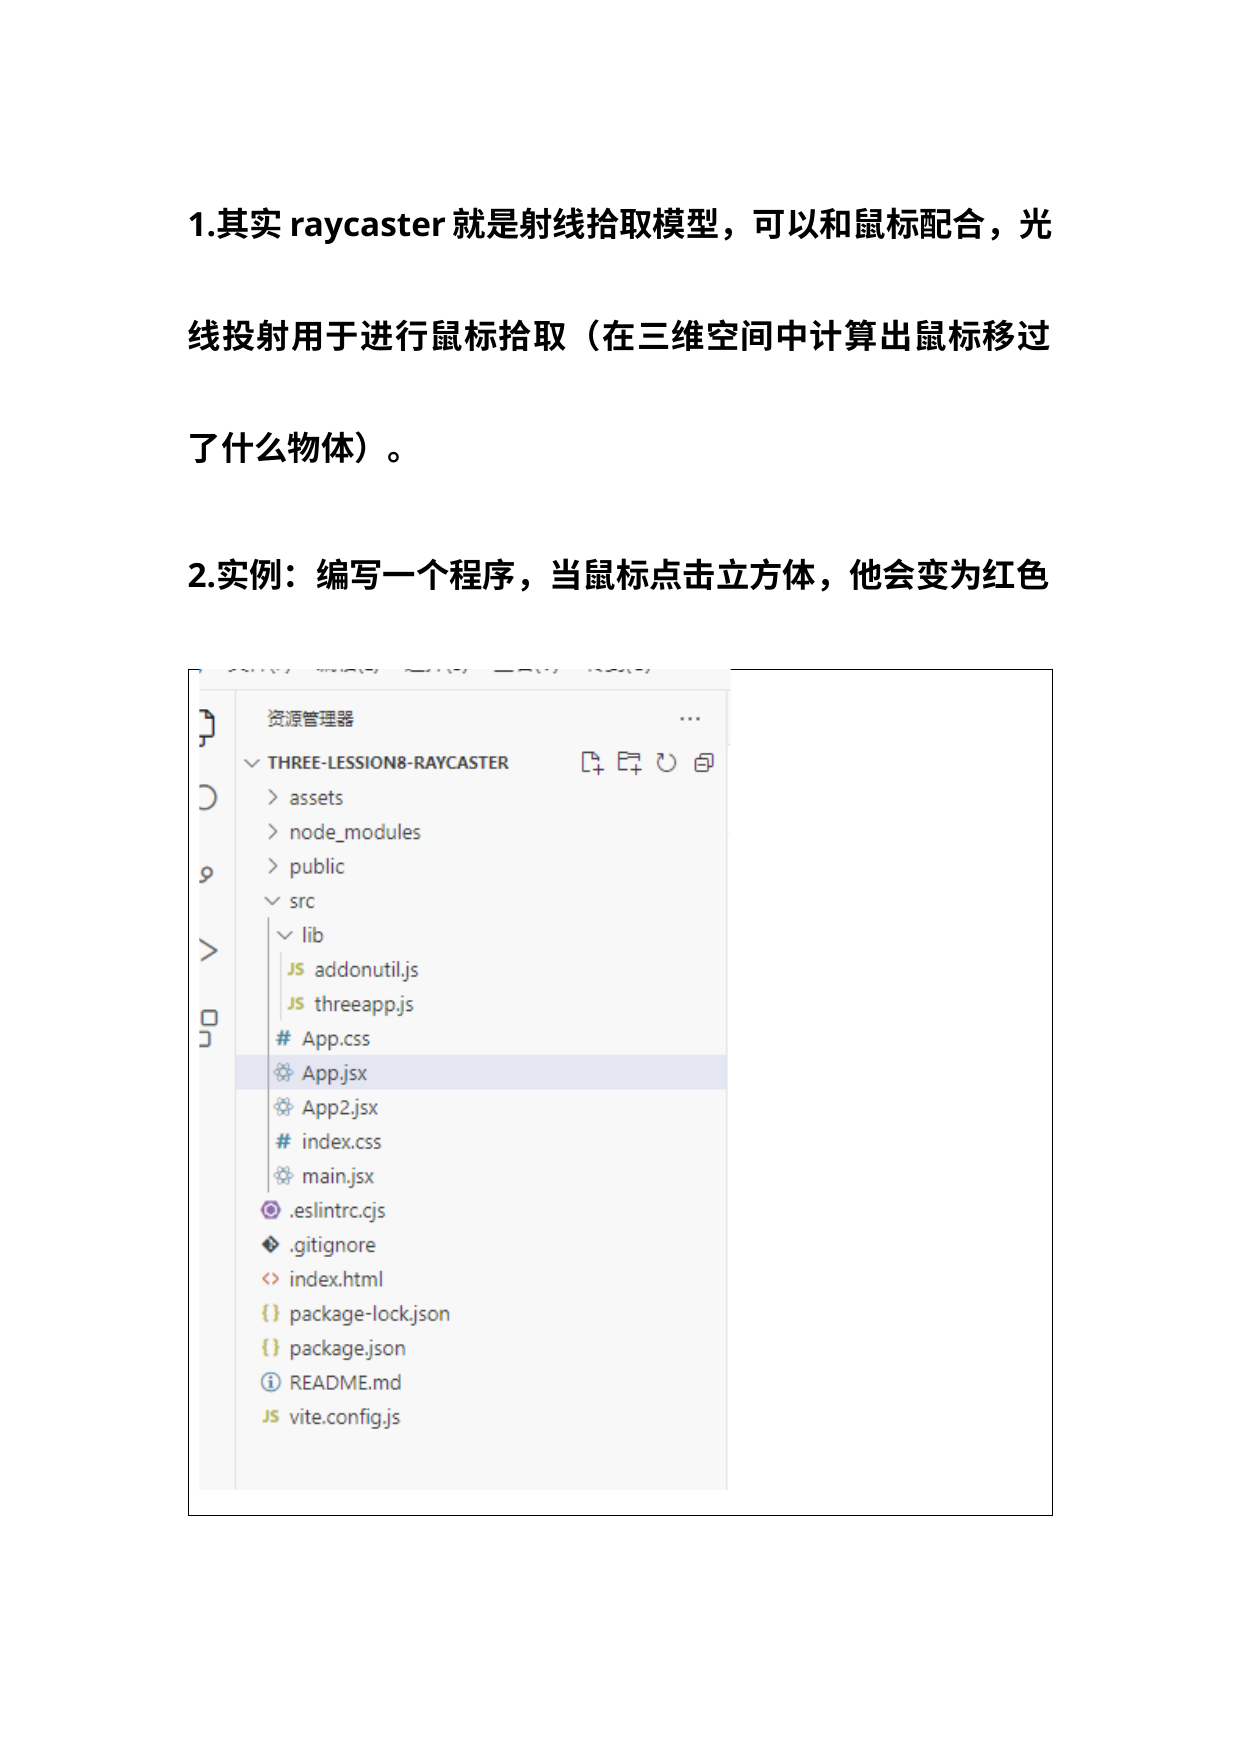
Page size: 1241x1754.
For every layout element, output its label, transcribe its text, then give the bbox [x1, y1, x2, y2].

subtitle 2.实例：编写一个程序，当鼠标点击立方体，他会变为红色 [187, 541, 1053, 606]
picture [199, 669, 731, 1490]
subtitle 1.其实raycaster就是射线拾取模型，可以和鼠标配合，光线投射用于进行鼠标拾取（在三维空间中计算出鼠标移过了什么物体）。 [187, 189, 1053, 479]
table_header [189, 670, 1052, 1514]
